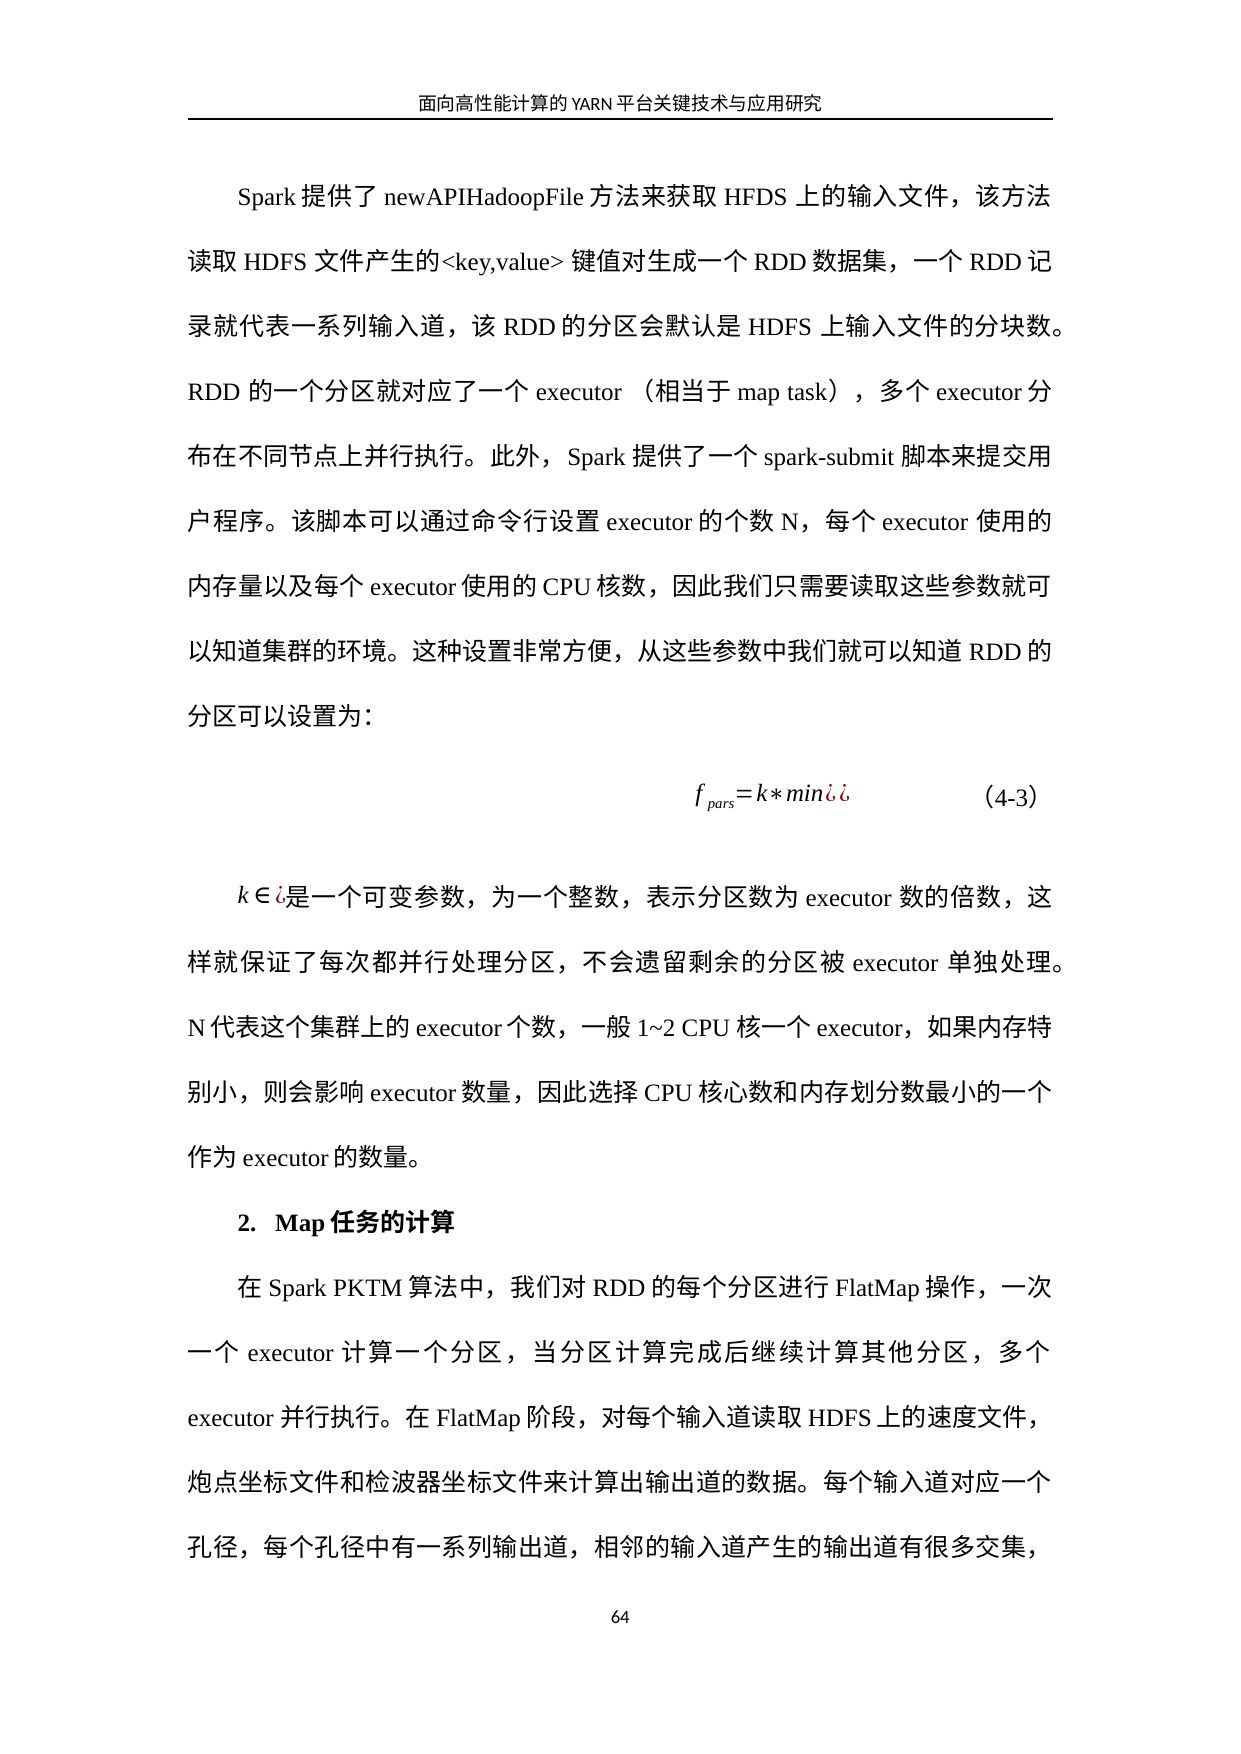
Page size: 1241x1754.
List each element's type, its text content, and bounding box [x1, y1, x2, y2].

text Spark提供了newAPIHadoopFile方法来获取HFDS 上的输入文件，该方法读取HDFS 文件产生的<key,value> 键值对生成一个RDD数据集，一个RDD记录就代表一系列输入道，该RDD的分区会默认是HDFS 上输入文件的分块数。RDD 的一个分区就对应了一个executor （相当于map task），多个executor分布在不同节点上并行执行。此外，Spark 提供了一个spark-submit 脚本来提交用户程序。该脚本可以通过命令行设置executor的个数N，每个executor 使用的内存量以及每个executor使用的CPU核数，因此我们只需要读取这些参数就可以知道集群的环境。这种设置非常方便，从这些参数中我们就可以知道RDD 的分区可以设置为： [187, 162, 1053, 747]
list （4-3） [275, 763, 1053, 828]
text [187, 1253, 1053, 1578]
text 是一个可变参数，为一个整数，表示分区数为executor 数的倍数，这样就保证了每次都并行处理分区，不会遗留剩余的分区被executor 单独处理。N代表这个集群上的executor个数，一般1~2 CPU 核一个executor，如果内存特别小，则会影响executor数量，因此选择CPU核心数和内存划分数最小的一个作为executor的数量。 [187, 863, 1053, 1188]
list Map任务的计算 [237, 1188, 1053, 1253]
